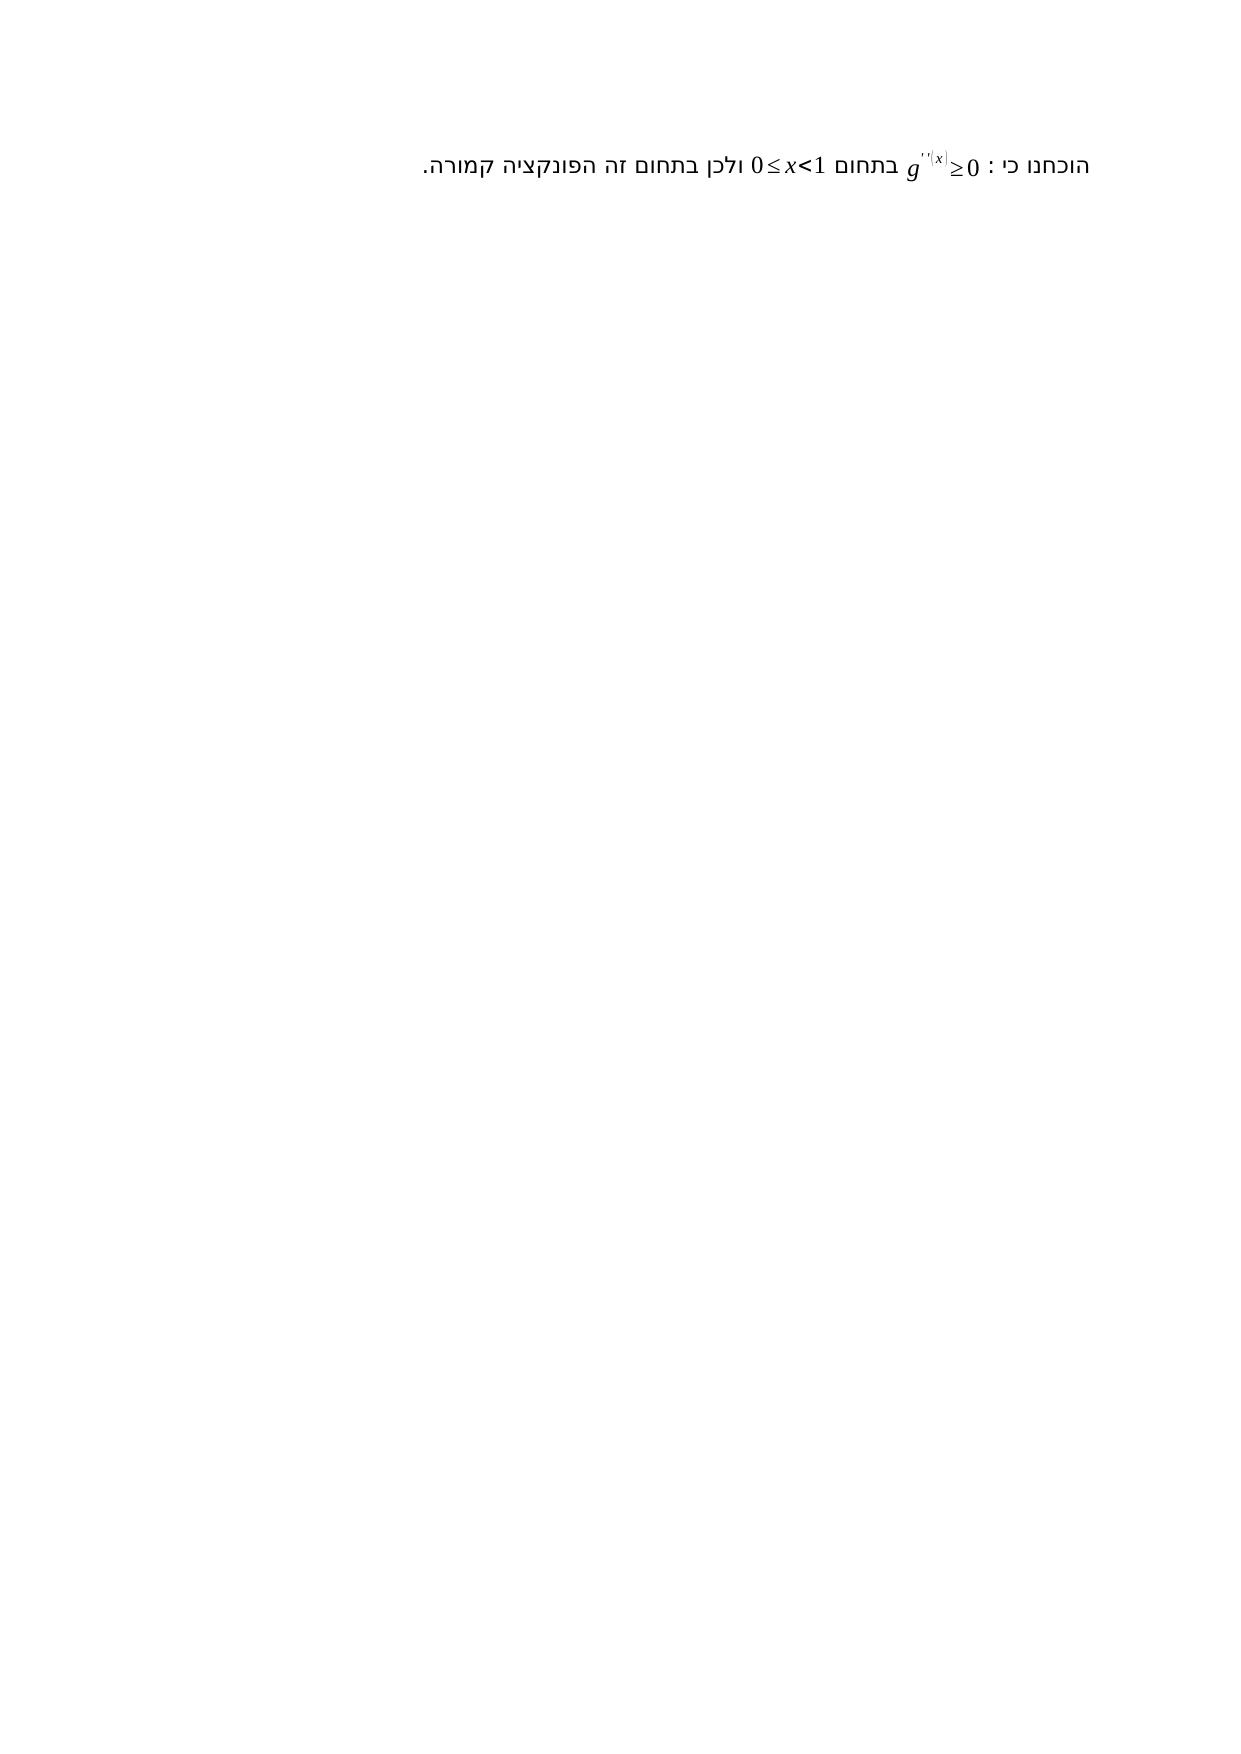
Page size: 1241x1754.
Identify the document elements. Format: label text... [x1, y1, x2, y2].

text הוכחנו כי : בתחום ולכן בתחום זה הפונקציה קמורה. [74, 150, 1090, 181]
